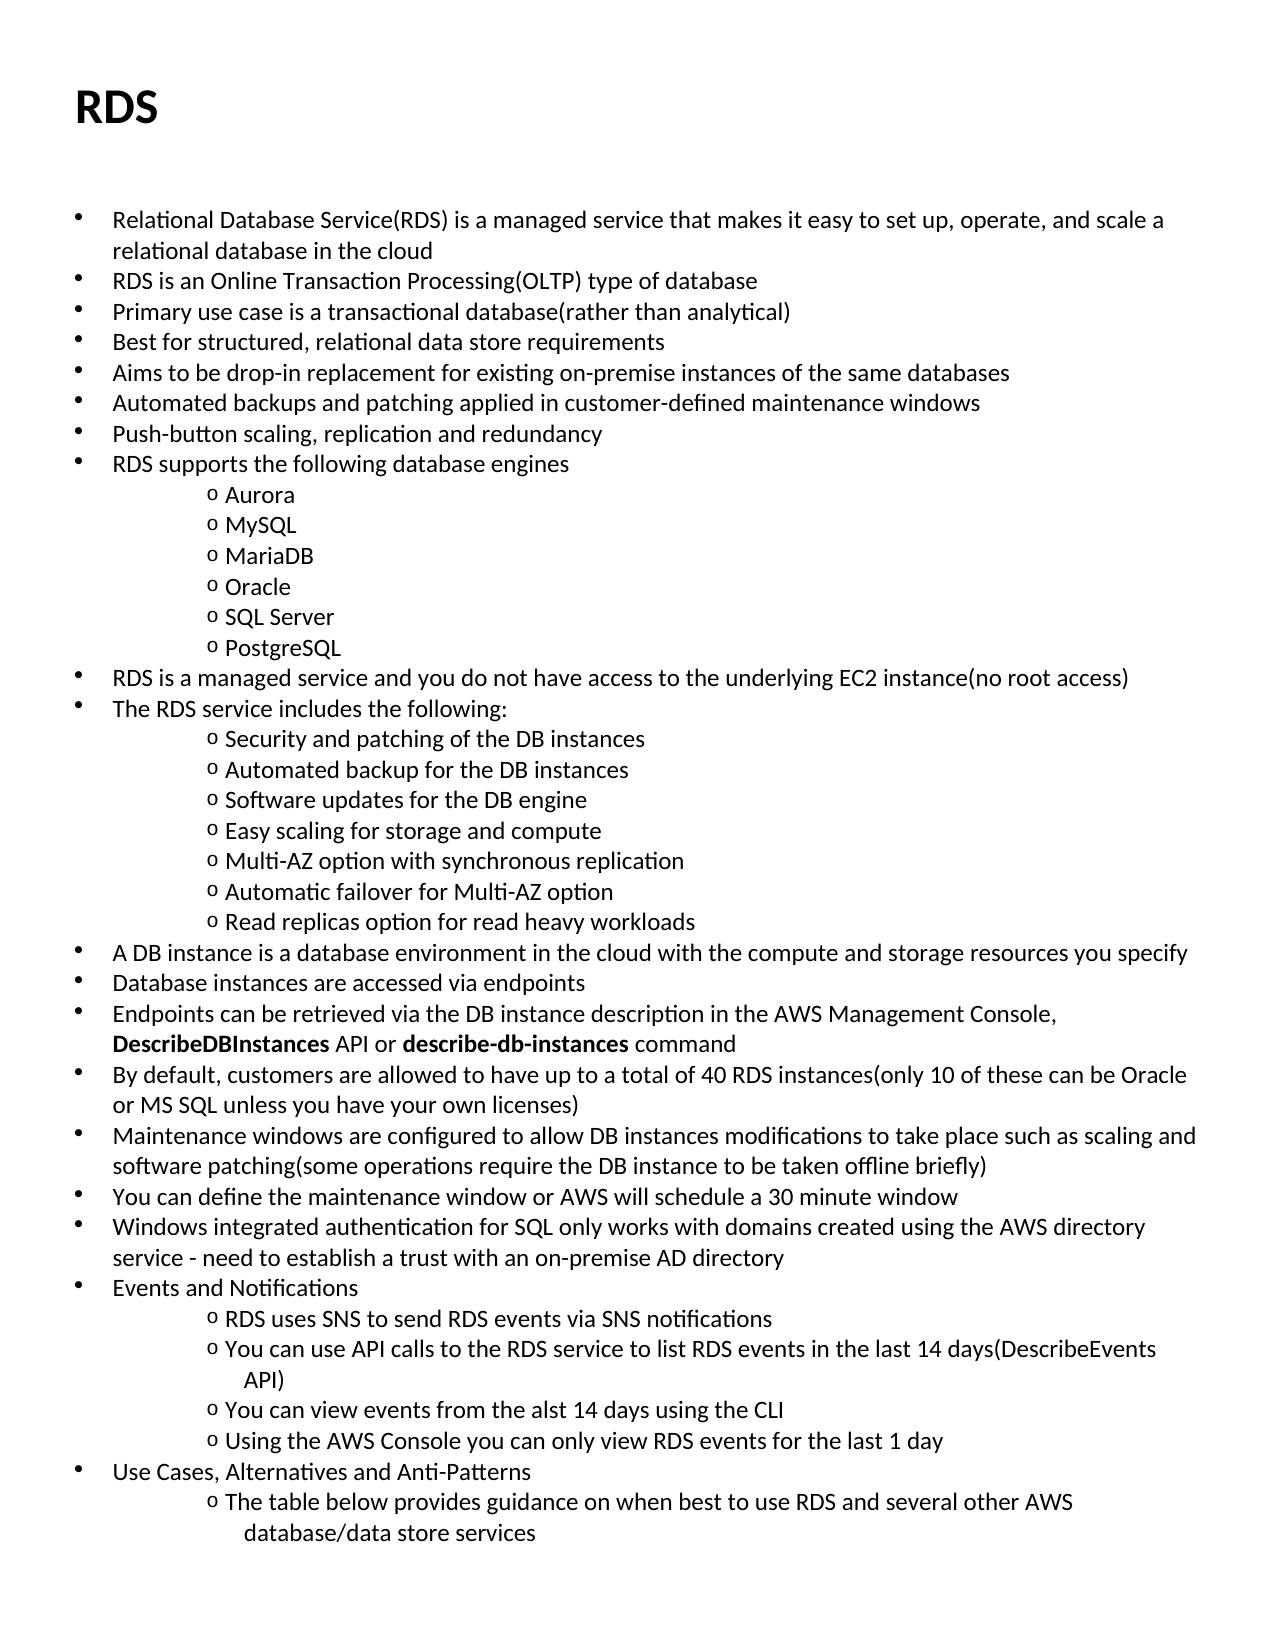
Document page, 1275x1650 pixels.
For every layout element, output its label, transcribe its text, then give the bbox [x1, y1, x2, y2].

list Multi-AZ option with synchronous replication [206, 845, 1200, 876]
list Best for structured, relational data store requirements [75, 326, 1200, 357]
list Maintenance windows are configured to allow DB instances modifications to take place such as scaling and software patching(some operations require the DB instance to be taken offline briefly) [75, 1120, 1200, 1181]
list You can define the maintenance window or AWS will schedule a 30 minute window [75, 1181, 1200, 1212]
list Using the AWS Console you can only view RDS events for the last 1 day [206, 1425, 1200, 1456]
list RDS supports the following database engines [75, 448, 1200, 479]
list Automated backups and patching applied in customer-defined maintenance windows [75, 387, 1200, 418]
list The table below provides guidance on when best to use RDS and several other AWS database/data store services [206, 1486, 1200, 1547]
list Database instances are accessed via endpoints [75, 967, 1200, 998]
list Oracle [206, 571, 1200, 601]
list Push-button scaling, replication and redundancy [75, 418, 1200, 448]
list A DB instance is a database environment in the cloud with the compute and storage resources you specify [75, 937, 1200, 967]
list Security and patching of the DB instances [206, 723, 1200, 754]
list Events and Notifications [75, 1273, 1200, 1303]
list Automated backup for the DB instances [206, 754, 1200, 784]
list Software updates for the DB engine [206, 784, 1200, 815]
list Relational Database Service(RDS) is a managed service that makes it easy to set up, operate, and scale a relational database in the cloud [75, 204, 1200, 265]
text RDS [75, 75, 1200, 136]
list MariaDB [206, 540, 1200, 571]
list Endpoints can be retrieved via the DB instance description in the AWS Management Console, DescribeDBInstances API or describe-db-instances command [75, 998, 1200, 1059]
list Easy scaling for storage and compute [206, 815, 1200, 845]
list Windows integrated authentication for SQL only works with domains created using the AWS directory service - need to establish a trust with an on-premise AD directory [75, 1212, 1200, 1273]
list You can view events from the alst 14 days using the CLI [206, 1395, 1200, 1425]
list Primary use case is a transactional database(rather than analytical) [75, 296, 1200, 326]
list PostgreSQL [206, 632, 1200, 662]
list Use Cases, Alternatives and Anti-Patterns [75, 1456, 1200, 1486]
list You can use API calls to the RDS service to list RDS events in the last 14 days(DescribeEvents API) [206, 1334, 1200, 1395]
list RDS uses SNS to send RDS events via SNS notifications [206, 1303, 1200, 1334]
list Read replicas option for read heavy workloads [206, 906, 1200, 937]
list MySQL [206, 509, 1200, 540]
list The RDS service includes the following: [75, 693, 1200, 723]
list RDS is a managed service and you do not have access to the underlying EC2 instance(no root access) [75, 662, 1200, 693]
list By default, customers are allowed to have up to a total of 40 RDS instances(only 10 of these can be Oracle or MS SQL unless you have your own licenses) [75, 1059, 1200, 1120]
list Aims to be drop-in replacement for existing on-premise instances of the same databases [75, 357, 1200, 387]
list Aurora [206, 479, 1200, 509]
list Automatic failover for Multi-AZ option [206, 876, 1200, 906]
list SQL Server [206, 601, 1200, 632]
list RDS is an Online Transaction Processing(OLTP) type of database [75, 265, 1200, 296]
